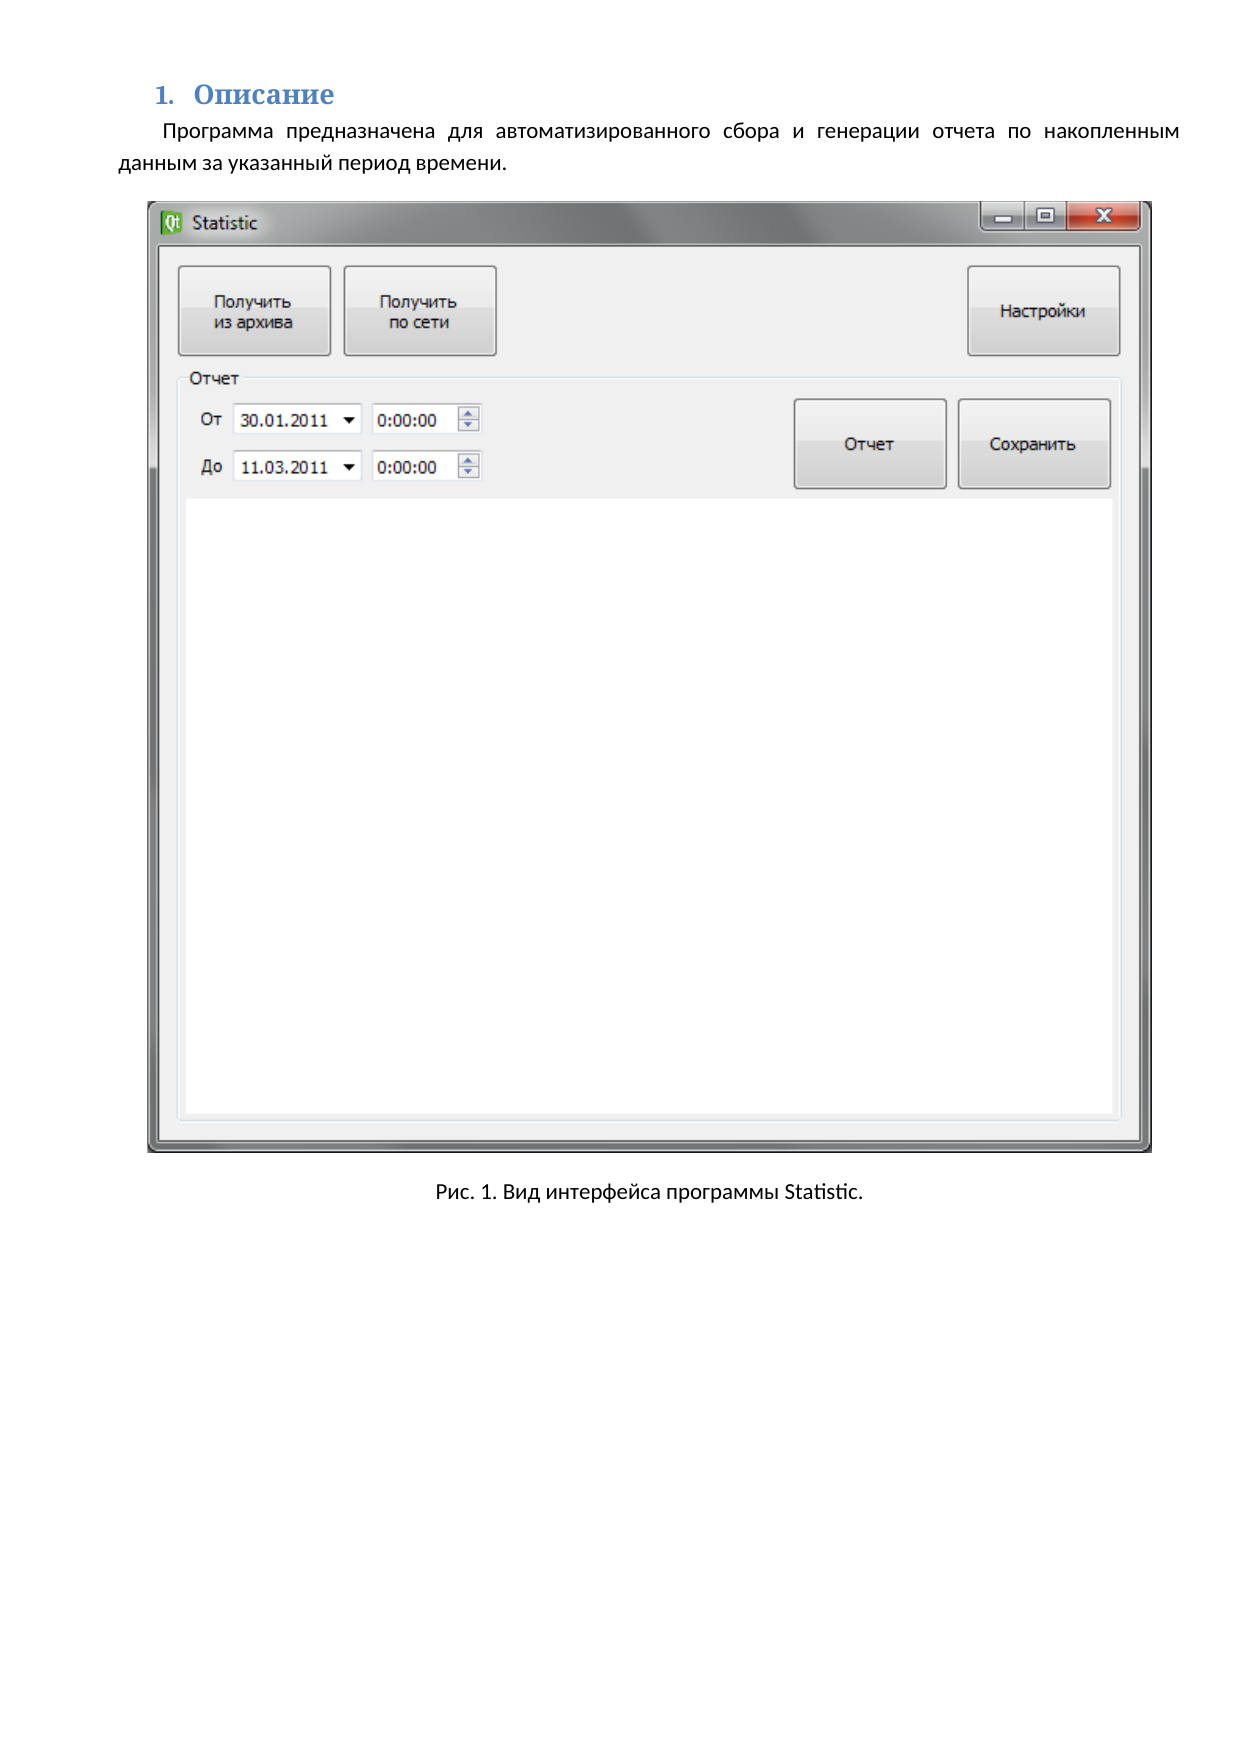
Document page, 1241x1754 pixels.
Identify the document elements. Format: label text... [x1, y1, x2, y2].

text Рис. 1. Вид интерфейса программы Statistic. [118, 1177, 1181, 1205]
subtitle Описание [156, 80, 1181, 111]
picture [147, 201, 1152, 1153]
text Программа предназначена для автоматизированного сбора и генерации отчета по накопленным данным за указанный период времени. [118, 116, 1181, 176]
